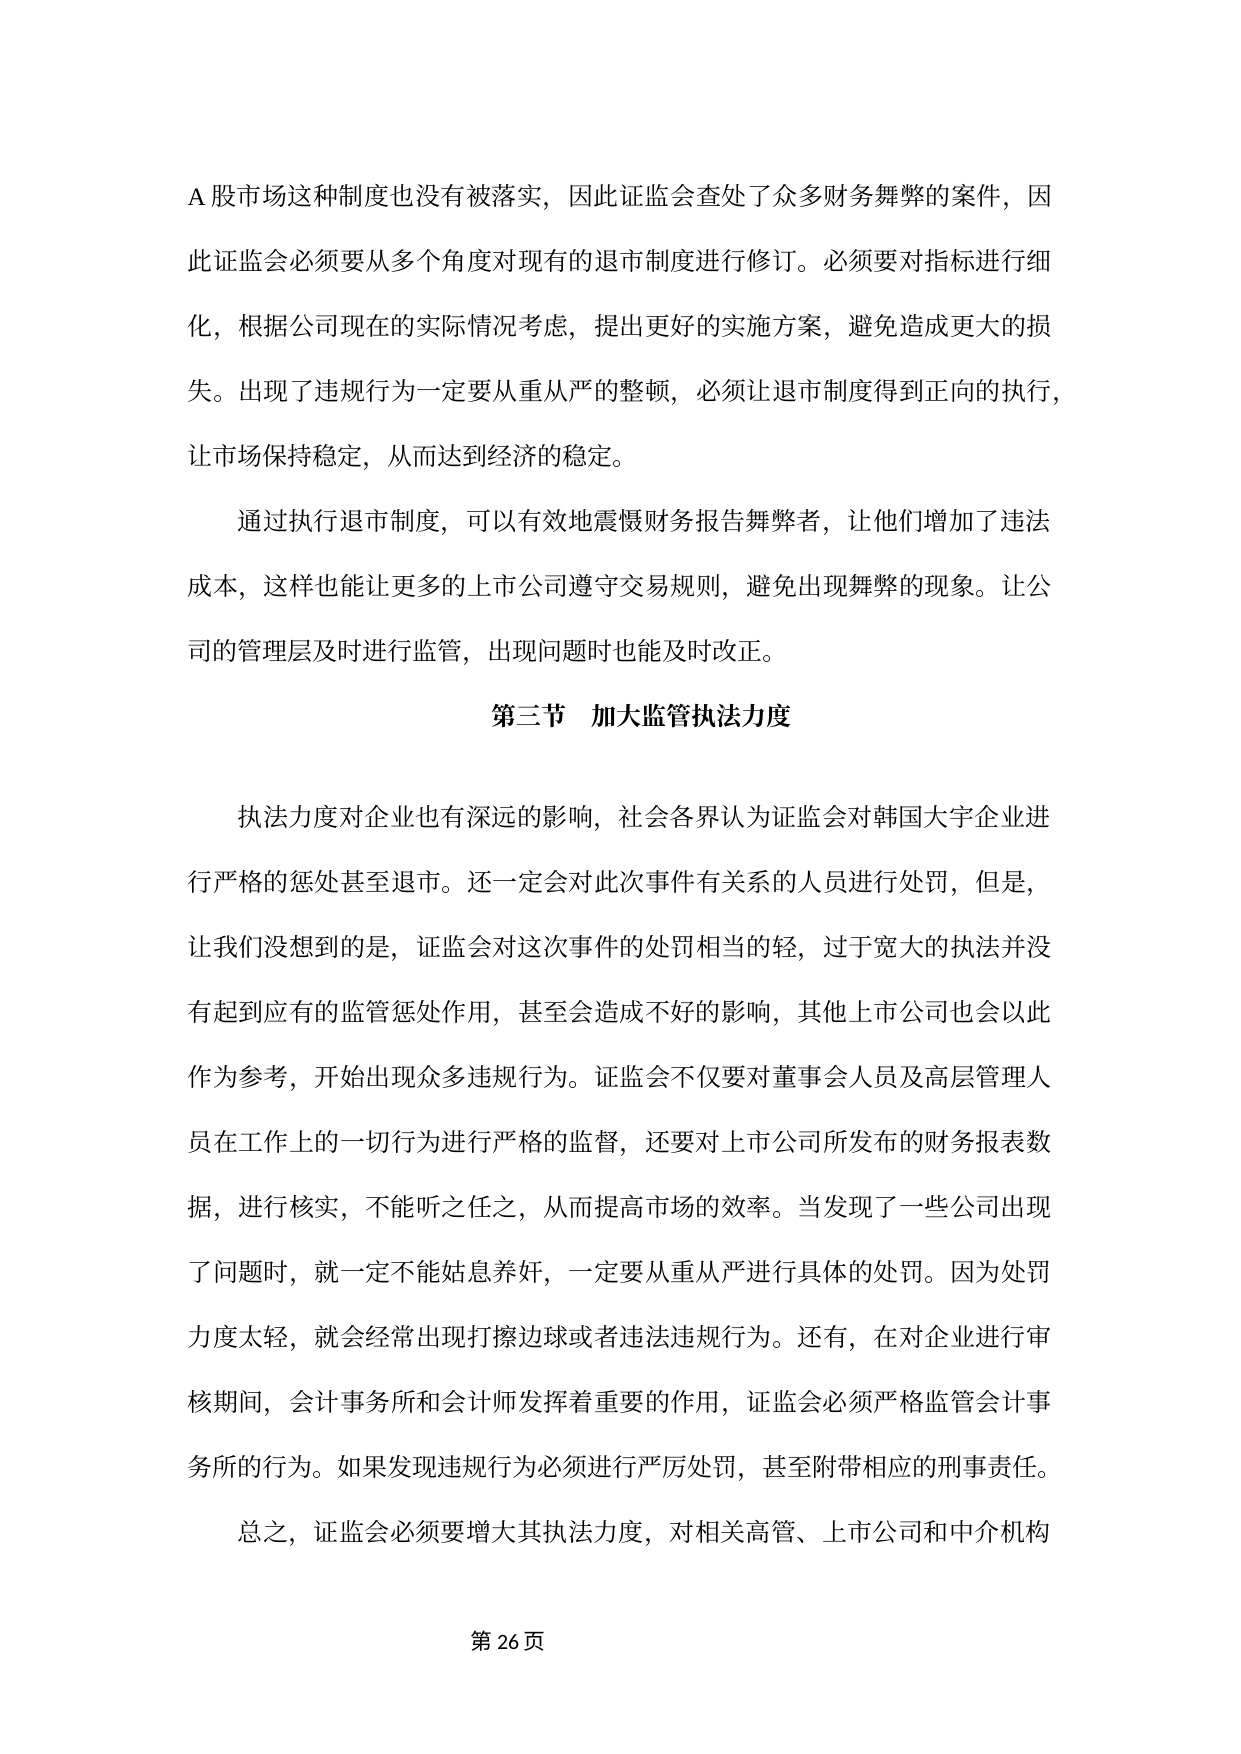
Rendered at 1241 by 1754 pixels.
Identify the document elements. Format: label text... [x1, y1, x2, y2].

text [187, 1498, 1053, 1563]
text 通过执行退市制度，可以有效地震慑财务报告舞弊者，让他们增加了违法成本，这样也能让更多的上市公司遵守交易规则，避免出现舞弊的现象。让公司的管理层及时进行监管，出现问题时也能及时改正。 [187, 487, 1053, 682]
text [187, 162, 1053, 487]
list 加大监管执法力度 [187, 682, 1053, 747]
text 执法力度对企业也有深远的影响，社会各界认为证监会对韩国大宇企业进行严格的惩处甚至退市。还一定会对此次事件有关系的人员进行处罚，但是，让我们没想到的是，证监会对这次事件的处罚相当的轻，过于宽大的执法并没有起到应有的监管惩处作用，甚至会造成不好的影响，其他上市公司也会以此作为参考，开始出现众多违规行为。证监会不仅要对董事会人员及高层管理人员在工作上的一切行为进行严格的监督，还要对上市公司所发布的财务报表数据，进行核实，不能听之任之，从而提高市场的效率。当发现了一些公司出现了问题时，就一定不能姑息养奸，一定要从重从严进行具体的处罚。因为处罚力度太轻，就会经常出现打擦边球或者违法违规行为。还有，在对企业进行审核期间，会计事务所和会计师发挥着重要的作用，证监会必须严格监管会计事务所的行为。如果发现违规行为必须进行严厉处罚，甚至附带相应的刑事责任。 [187, 783, 1053, 1498]
